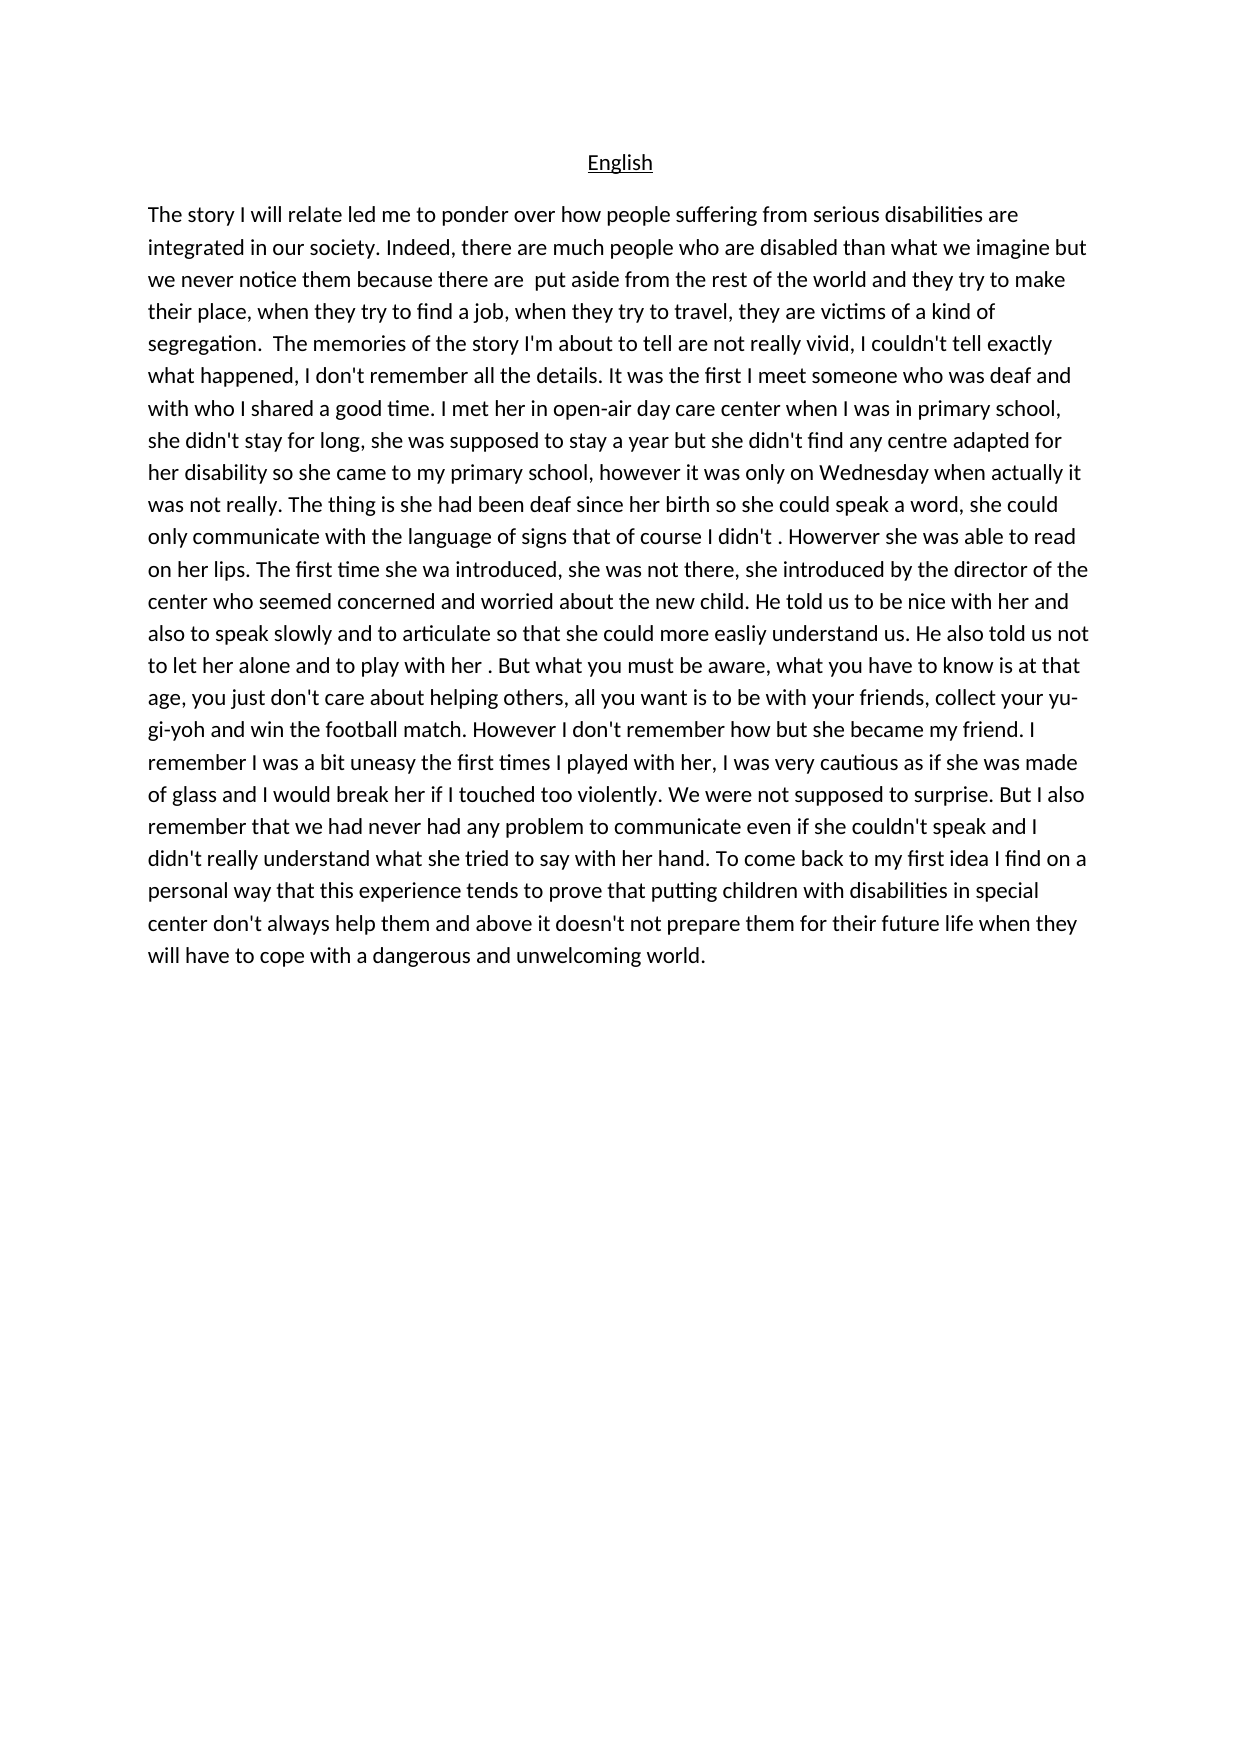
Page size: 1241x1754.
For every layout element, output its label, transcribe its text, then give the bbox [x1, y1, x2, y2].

text English [148, 148, 1093, 176]
text The story I will relate led me to ponder over how people suffering from serious disabilities are integrated in our society. Indeed, there are much people who are disabled than what we imagine but we never notice them because there are put aside from the rest of the world and they try to make their place, when they try to find a job, when they try to travel, they are victims of a kind of segregation. The memories of the story I'm about to tell are not really vivid, I couldn't tell exactly what happened, I don't remember all the details. It was the first I meet someone who was deaf and with who I shared a good time. I met her in open-air day care center when I was in primary school, she didn't stay for long, she was supposed to stay a year but she didn't find any centre adapted for her disability so she came to my primary school, however it was only on Wednesday when actually it was not really. The thing is she had been deaf since her birth so she could speak a word, she could only communicate with the language of signs that of course I didn't . Howerver she was able to read on her lips. The first time she wa introduced, she was not there, she introduced by the director of the center who seemed concerned and worried about the new child. He told us to be nice with her and also to speak slowly and to articulate so that she could more easliy understand us. He also told us not to let her alone and to play with her . But what you must be aware, what you have to know is at that age, you just don't care about helping others, all you want is to be with your friends, collect your yu-gi-yoh and win the football match. However I don't remember how but she became my friend. I remember I was a bit uneasy the first times I played with her, I was very cautious as if she was made of glass and I would break her if I touched too violently. We were not supposed to surprise. But I also remember that we had never had any problem to communicate even if she couldn't speak and I didn't really understand what she tried to say with her hand. To come back to my first idea I find on a personal way that this experience tends to prove that putting children with disabilities in special center don't always help them and above it doesn't not prepare them for their future life when they will have to cope with a dangerous and unwelcoming world. [148, 201, 1093, 969]
